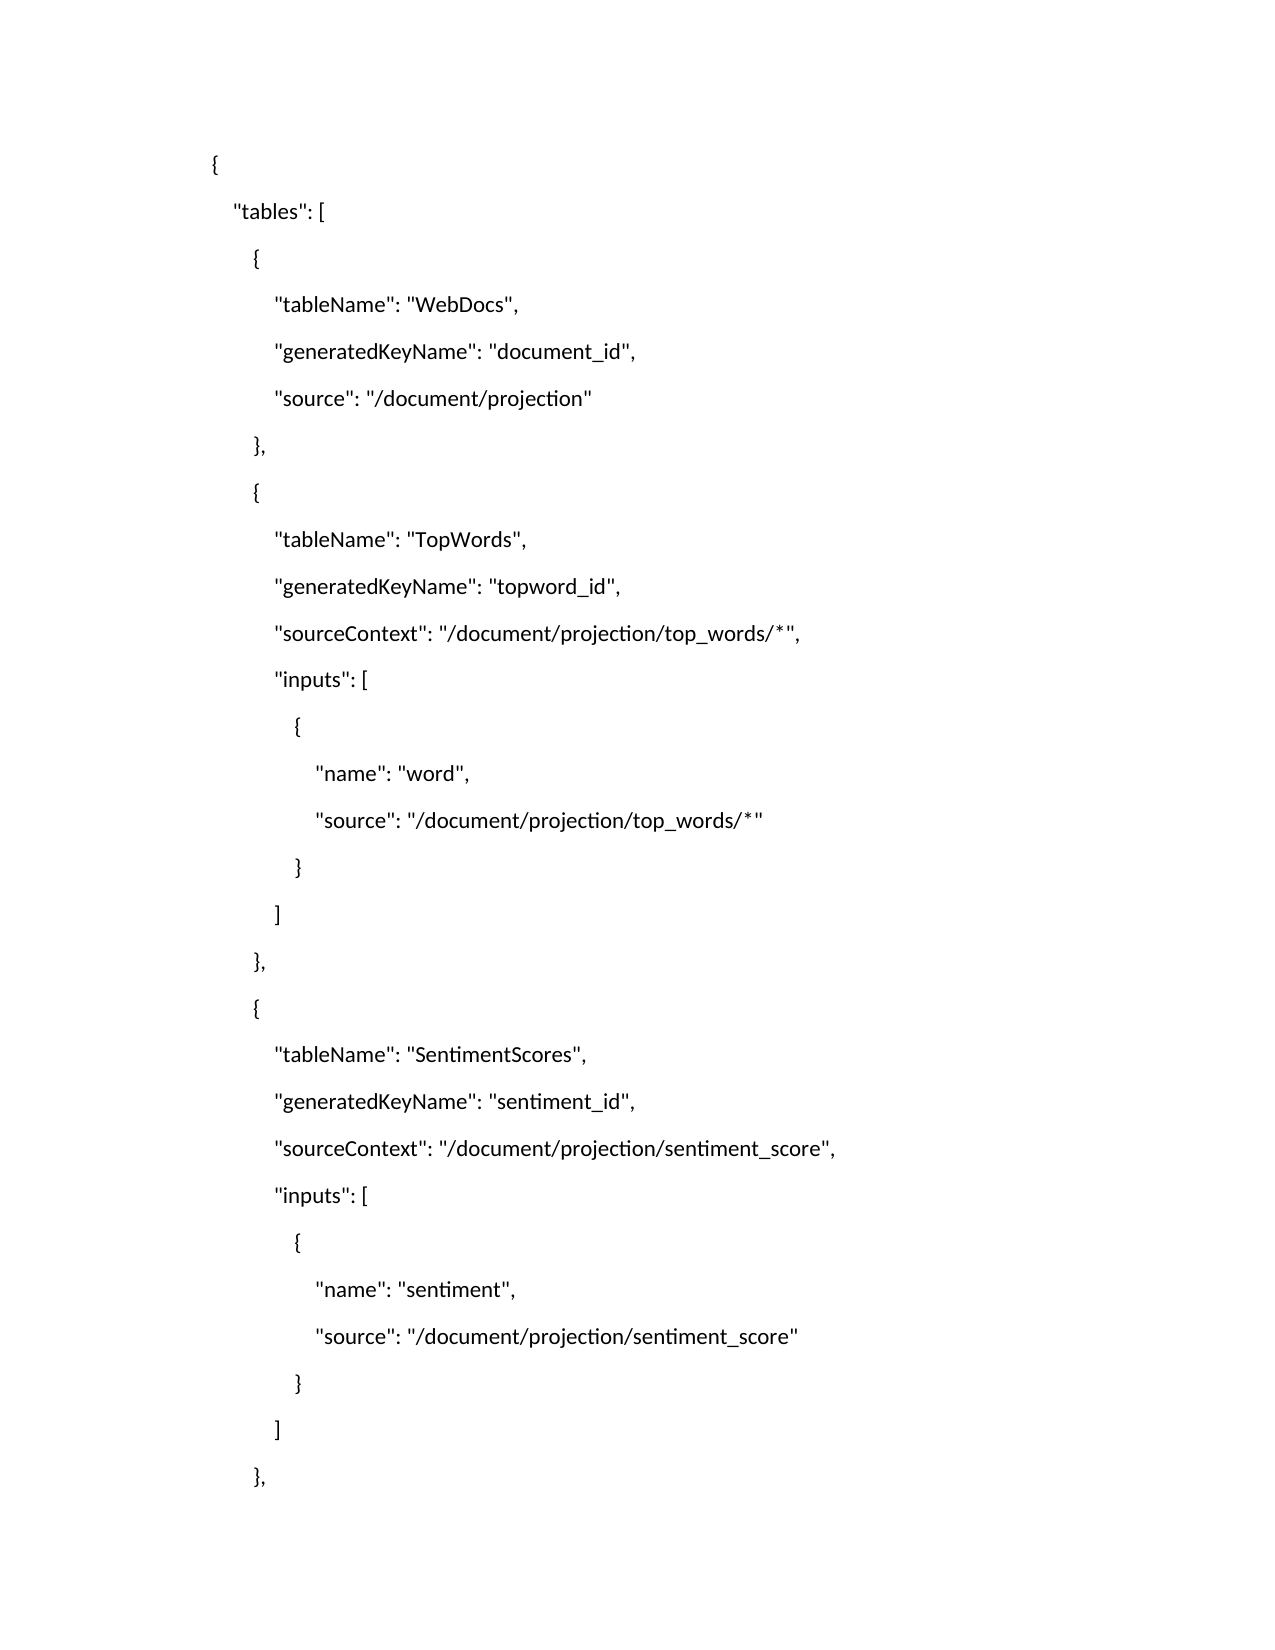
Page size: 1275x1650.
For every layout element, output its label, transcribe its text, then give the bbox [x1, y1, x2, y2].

text "tableName": "WebDocs", [150, 291, 1125, 319]
text } [150, 853, 1125, 881]
text "sourceContext": "/document/projection/sentiment_score", [150, 1134, 1125, 1162]
text "source": "/document/projection/sentiment_score" [150, 1322, 1125, 1350]
text "tables": [ [150, 197, 1125, 225]
text "source": "/document/projection/top_words/*" [150, 806, 1125, 834]
text { [150, 150, 1125, 178]
text } [150, 1369, 1125, 1397]
text "generatedKeyName": "topword_id", [150, 572, 1125, 600]
text "name": "word", [150, 759, 1125, 787]
text "tableName": "SentimentScores", [150, 1041, 1125, 1069]
text "sourceContext": "/document/projection/top_words/*", [150, 619, 1125, 647]
text { [150, 712, 1125, 741]
text { [150, 244, 1125, 272]
text "inputs": [ [150, 666, 1125, 694]
text ] [150, 900, 1125, 928]
text "generatedKeyName": "document_id", [150, 337, 1125, 366]
text { [150, 478, 1125, 506]
text { [150, 1228, 1125, 1256]
text "name": "sentiment", [150, 1275, 1125, 1303]
text { [150, 994, 1125, 1022]
text "source": "/document/projection" [150, 384, 1125, 412]
text "tableName": "TopWords", [150, 525, 1125, 553]
text }, [150, 431, 1125, 459]
text }, [150, 1462, 1125, 1491]
text }, [150, 947, 1125, 975]
text "inputs": [ [150, 1181, 1125, 1209]
text ] [150, 1416, 1125, 1444]
text "generatedKeyName": "sentiment_id", [150, 1087, 1125, 1116]
